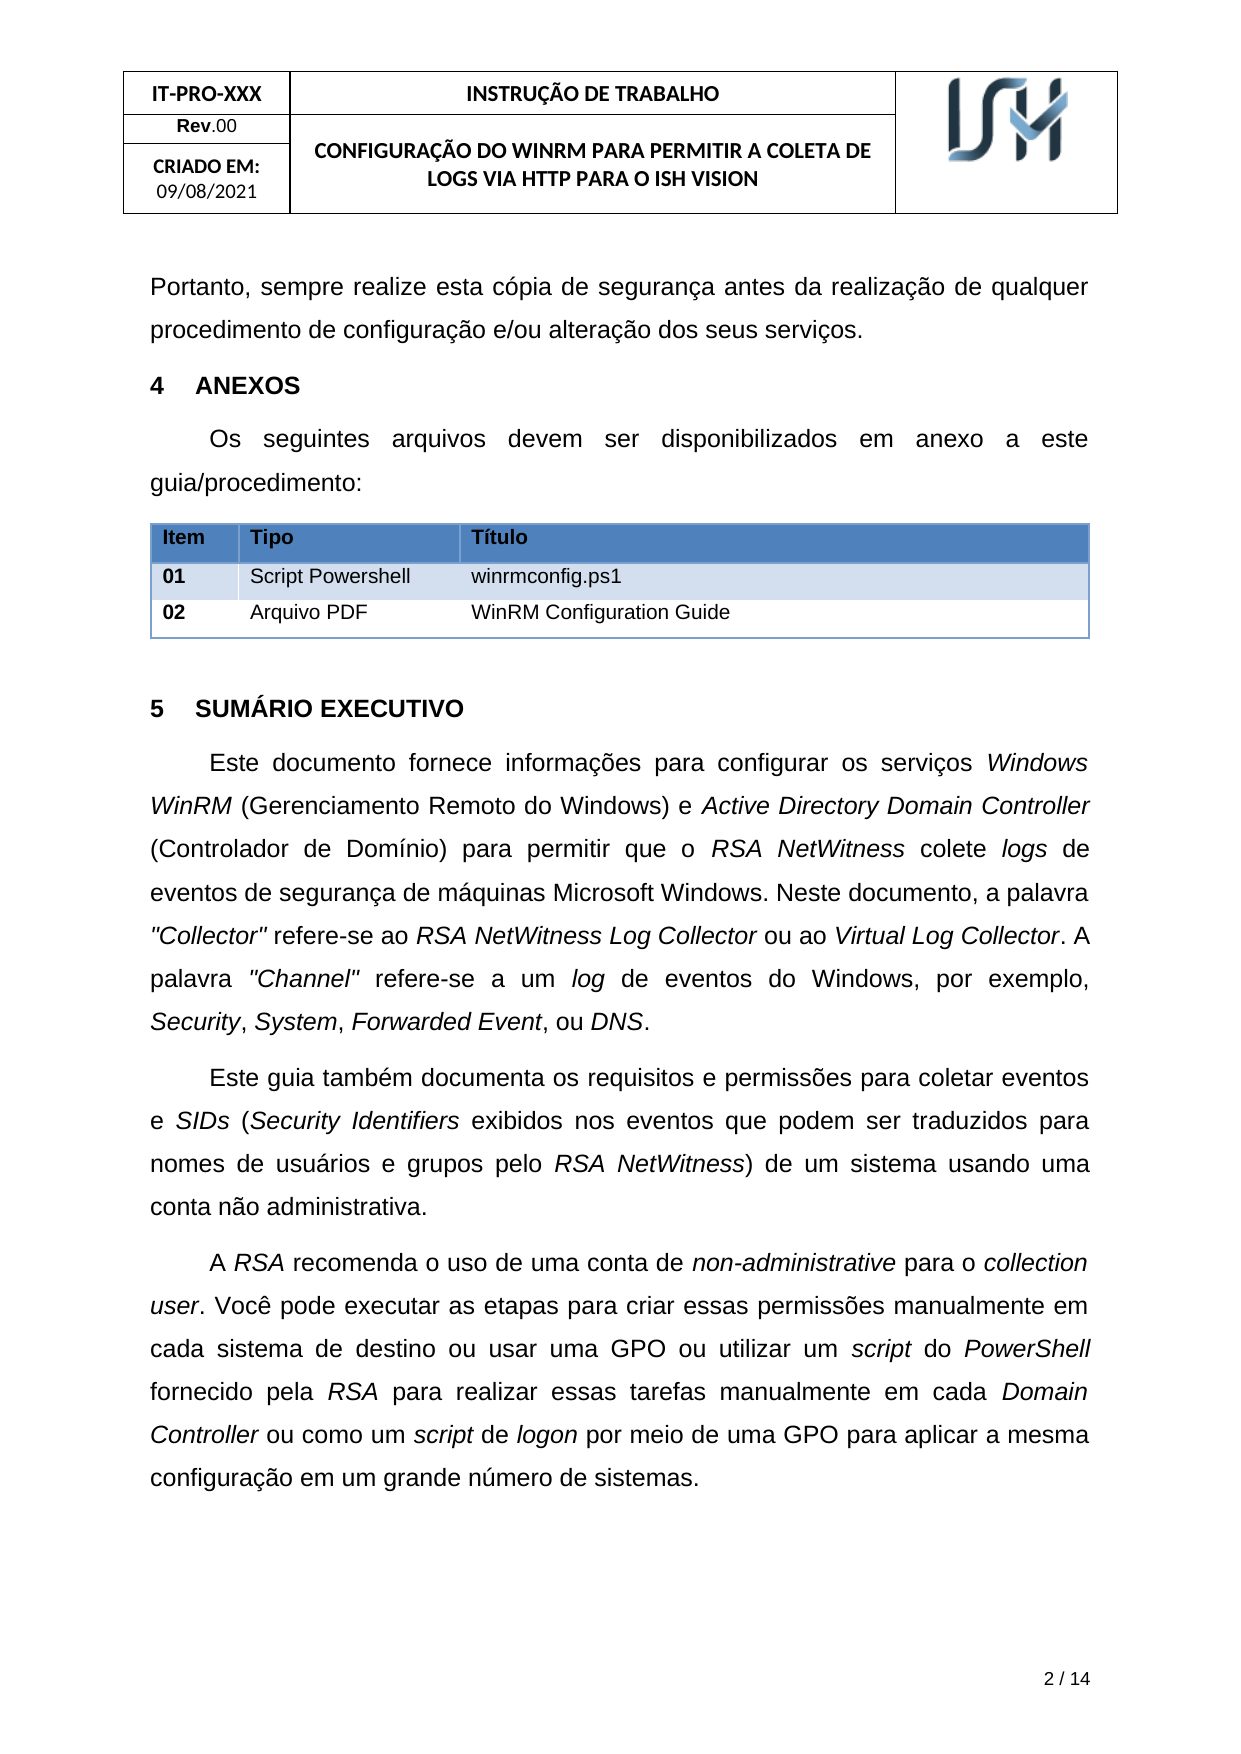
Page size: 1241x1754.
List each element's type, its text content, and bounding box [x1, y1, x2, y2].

table_cell WinRM Configuration Guide [460, 600, 1088, 637]
text Este guia também documenta os requisitos e permissões para coletar eventos e SIDs (Security Identifiers exibidos nos eventos que podem ser traduzidos para nomes de usuários e grupos pelo RSA NetWitness) de um sistema usando uma conta não administrativa. [150, 1062, 1090, 1221]
table_header Título [461, 525, 1088, 562]
text Os seguintes arquivos devem ser disponibilizados em anexo a este guia/procedimento: [150, 424, 1090, 496]
table_cell 02 [152, 600, 238, 637]
table_cell Script Powershell [239, 564, 460, 600]
table_header Item [152, 525, 238, 562]
table_cell 01 [152, 564, 238, 600]
text Este documento fornece informações para configurar os serviços Windows WinRM (Gerenciamento Remoto do Windows) e Active Directory Domain Controller (Controlador de Domínio) para permitir que o RSA NetWitness colete logs de eventos de segurança de máquinas Microsoft Windows. Neste documento, a palavra "Collector" refere-se ao RSA NetWitness Log Collector ou ao Virtual Log Collector. A palavra "Channel" refere-se a um log de eventos do Windows, por exemplo, Security, System, Forwarded Event, ou DNS. [150, 748, 1090, 1036]
table_header Tipo [240, 525, 459, 562]
table_cell Arquivo PDF [239, 600, 460, 637]
text A RSA recomenda o uso de uma conta de non-administrative para o collection user. Você pode executar as etapas para criar essas permissões manualmente em cada sistema de destino ou usar uma GPO ou utilizar um script do PowerShell fornecido pela RSA para realizar essas tarefas manualmente em cada Domain Controller ou como um script de logon por meio de uma GPO para aplicar a mesma configuração em um grande número de sistemas. [150, 1247, 1090, 1492]
table_cell winrmconfig.ps1 [460, 564, 1088, 600]
text SUMÁRIO EXECUTIVO [150, 694, 1090, 723]
text ANEXOS [150, 371, 1090, 399]
picture [944, 71, 1069, 164]
